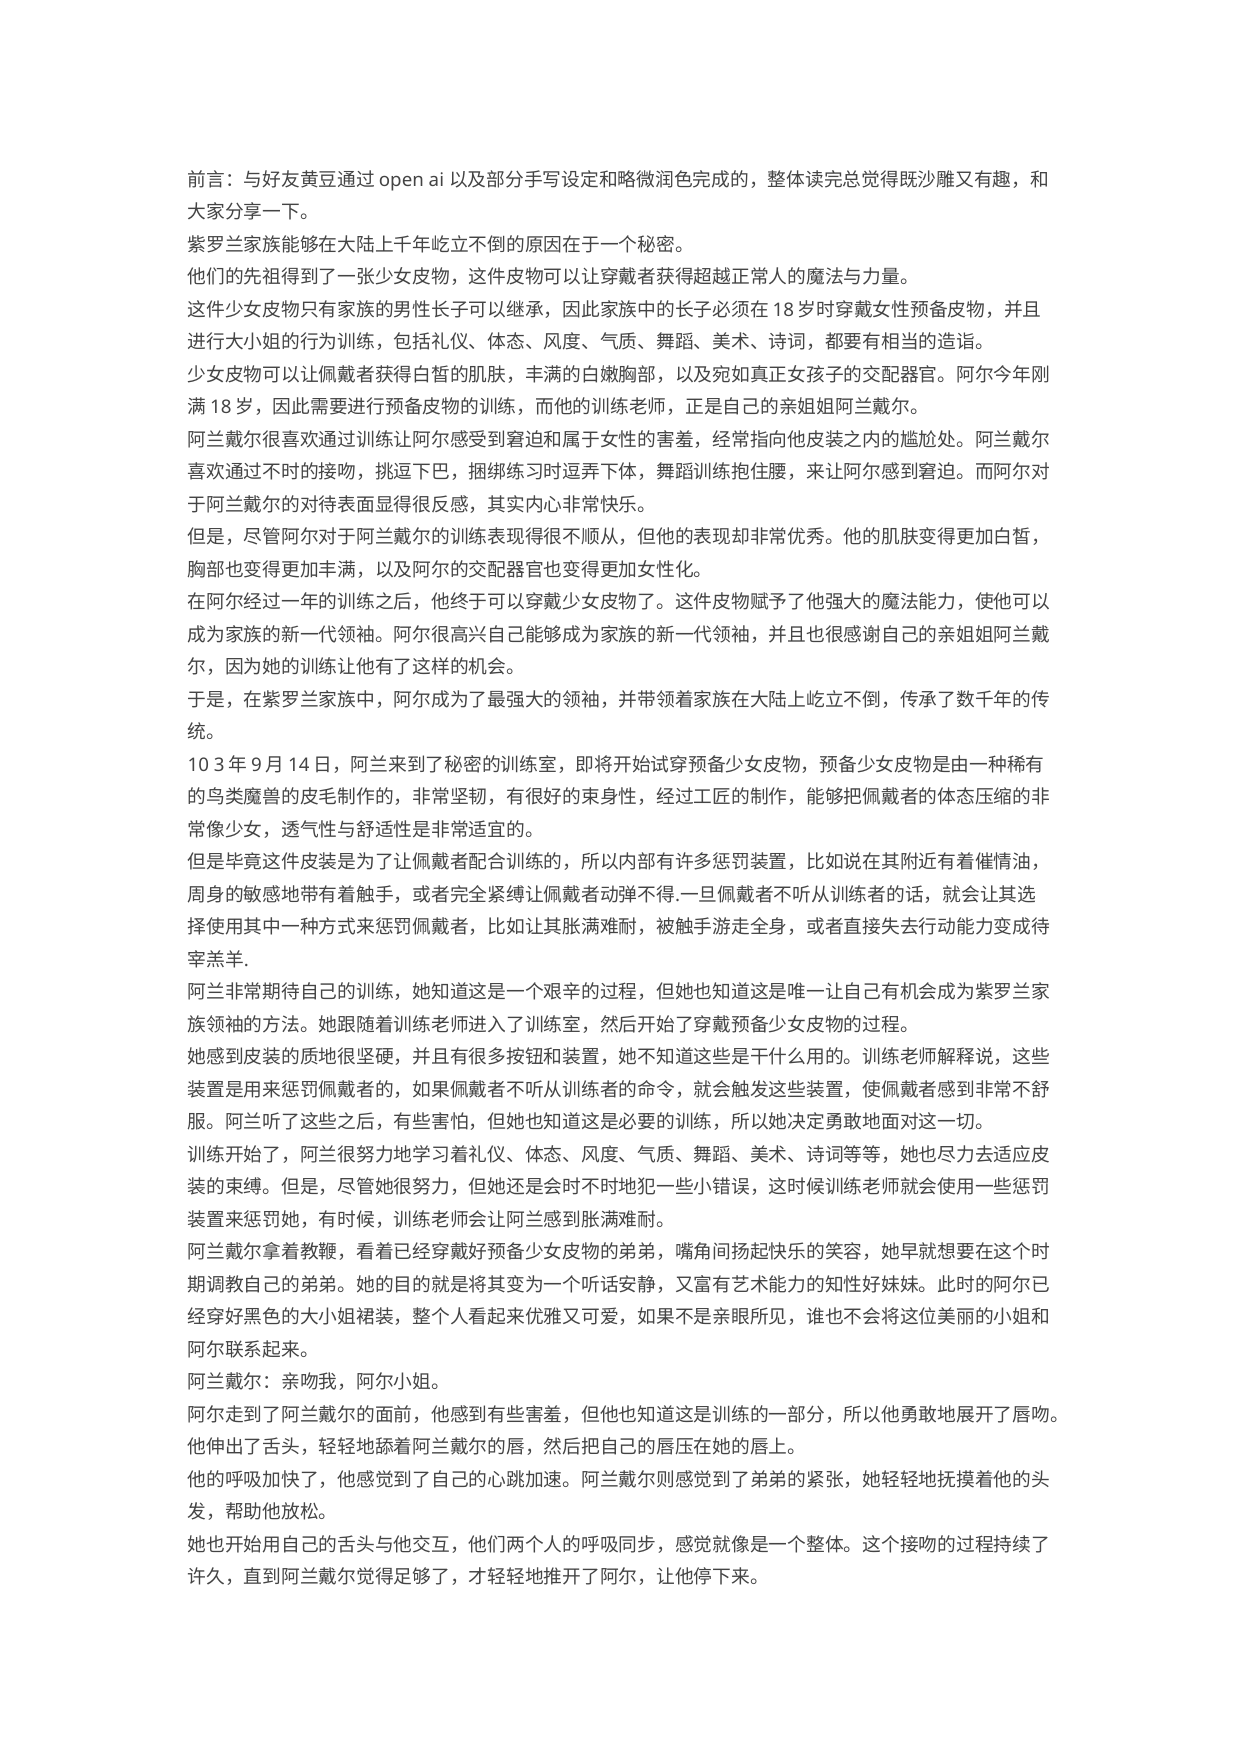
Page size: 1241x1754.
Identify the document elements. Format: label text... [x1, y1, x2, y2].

text 她也开始用自己的舌头与他交互，他们两个人的呼吸同步，感觉就像是一个整体。这个接吻的过程持续了许久，直到阿兰戴尔觉得足够了，才轻轻地推开了阿尔，让他停下来。 [187, 1527, 1053, 1592]
text 阿尔走到了阿兰戴尔的面前，他感到有些害羞，但他也知道这是训练的一部分，所以他勇敢地展开了唇吻。他伸出了舌头，轻轻地舔着阿兰戴尔的唇，然后把自己的唇压在她的唇上。 [187, 1397, 1053, 1462]
text 阿兰戴尔很喜欢通过训练让阿尔感受到窘迫和属于女性的害羞，经常指向他皮装之内的尴尬处。阿兰戴尔喜欢通过不时的接吻，挑逗下巴，捆绑练习时逗弄下体，舞蹈训练抱住腰，来让阿尔感到窘迫。而阿尔对于阿兰戴尔的对待表面显得很反感，其实内心非常快乐。 [187, 422, 1053, 519]
text 在阿尔经过一年的训练之后，他终于可以穿戴少女皮物了。这件皮物赋予了他强大的魔法能力，使他可以成为家族的新一代领袖。阿尔很高兴自己能够成为家族的新一代领袖，并且也很感谢自己的亲姐姐阿兰戴尔，因为她的训练让他有了这样的机会。 [187, 584, 1053, 682]
text 阿兰戴尔拿着教鞭，看着已经穿戴好预备少女皮物的弟弟，嘴角间扬起快乐的笑容，她早就想要在这个时期调教自己的弟弟。她的目的就是将其变为一个听话安静，又富有艺术能力的知性好妹妹。此时的阿尔已经穿好黑色的大小姐裙装，整个人看起来优雅又可爱，如果不是亲眼所见，谁也不会将这位美丽的小姐和阿尔联系起来。 [187, 1234, 1053, 1364]
text 阿兰戴尔：亲吻我，阿尔小姐。 [187, 1364, 1053, 1397]
text 但是毕竟这件皮装是为了让佩戴者配合训练的，所以内部有许多惩罚装置，比如说在其附近有着催情油，周身的敏感地带有着触手，或者完全紧缚让佩戴者动弹不得.一旦佩戴者不听从训练者的话，就会让其选择使用其中一种方式来惩罚佩戴者，比如让其胀满难耐，被触手游走全身，或者直接失去行动能力变成待宰羔羊. [187, 844, 1053, 974]
text 紫罗兰家族能够在大陆上千年屹立不倒的原因在于一个秘密。 [187, 227, 1053, 259]
text 阿兰非常期待自己的训练，她知道这是一个艰辛的过程，但她也知道这是唯一让自己有机会成为紫罗兰家族领袖的方法。她跟随着训练老师进入了训练室，然后开始了穿戴预备少女皮物的过程。 [187, 974, 1053, 1039]
text 但是，尽管阿尔对于阿兰戴尔的训练表现得很不顺从，但他的表现却非常优秀。他的肌肤变得更加白皙，胸部也变得更加丰满，以及阿尔的交配器官也变得更加女性化。 [187, 519, 1053, 584]
text 少女皮物可以让佩戴者获得白皙的肌肤，丰满的白嫩胸部，以及宛如真正女孩子的交配器官。阿尔今年刚满18岁，因此需要进行预备皮物的训练，而他的训练老师，正是自己的亲姐姐阿兰戴尔。 [187, 357, 1053, 422]
text 他们的先祖得到了一张少女皮物，这件皮物可以让穿戴者获得超越正常人的魔法与力量。 [187, 259, 1053, 292]
text 10 3年9月14日，阿兰来到了秘密的训练室，即将开始试穿预备少女皮物，预备少女皮物是由一种稀有的鸟类魔兽的皮毛制作的，非常坚韧，有很好的束身性，经过工匠的制作，能够把佩戴者的体态压缩的非常像少女，透气性与舒适性是非常适宜的。 [187, 747, 1053, 844]
text 于是，在紫罗兰家族中，阿尔成为了最强大的领袖，并带领着家族在大陆上屹立不倒，传承了数千年的传统。 [187, 682, 1053, 747]
text 这件少女皮物只有家族的男性长子可以继承，因此家族中的长子必须在18岁时穿戴女性预备皮物，并且进行大小姐的行为训练，包括礼仪、体态、风度、气质、舞蹈、美术、诗词，都要有相当的造诣。 [187, 292, 1053, 357]
text 他的呼吸加快了，他感觉到了自己的心跳加速。阿兰戴尔则感觉到了弟弟的紧张，她轻轻地抚摸着他的头发，帮助他放松。 [187, 1462, 1053, 1527]
text 前言：与好友黄豆通过open ai 以及部分手写设定和略微润色完成的，整体读完总觉得既沙雕又有趣，和大家分享一下。 [187, 162, 1053, 227]
text 她感到皮装的质地很坚硬，并且有很多按钮和装置，她不知道这些是干什么用的。训练老师解释说，这些装置是用来惩罚佩戴者的，如果佩戴者不听从训练者的命令，就会触发这些装置，使佩戴者感到非常不舒服。阿兰听了这些之后，有些害怕，但她也知道这是必要的训练，所以她决定勇敢地面对这一切。 [187, 1039, 1053, 1137]
text 训练开始了，阿兰很努力地学习着礼仪、体态、风度、气质、舞蹈、美术、诗词等等，她也尽力去适应皮装的束缚。但是，尽管她很努力，但她还是会时不时地犯一些小错误，这时候训练老师就会使用一些惩罚装置来惩罚她，有时候，训练老师会让阿兰感到胀满难耐。 [187, 1137, 1053, 1234]
